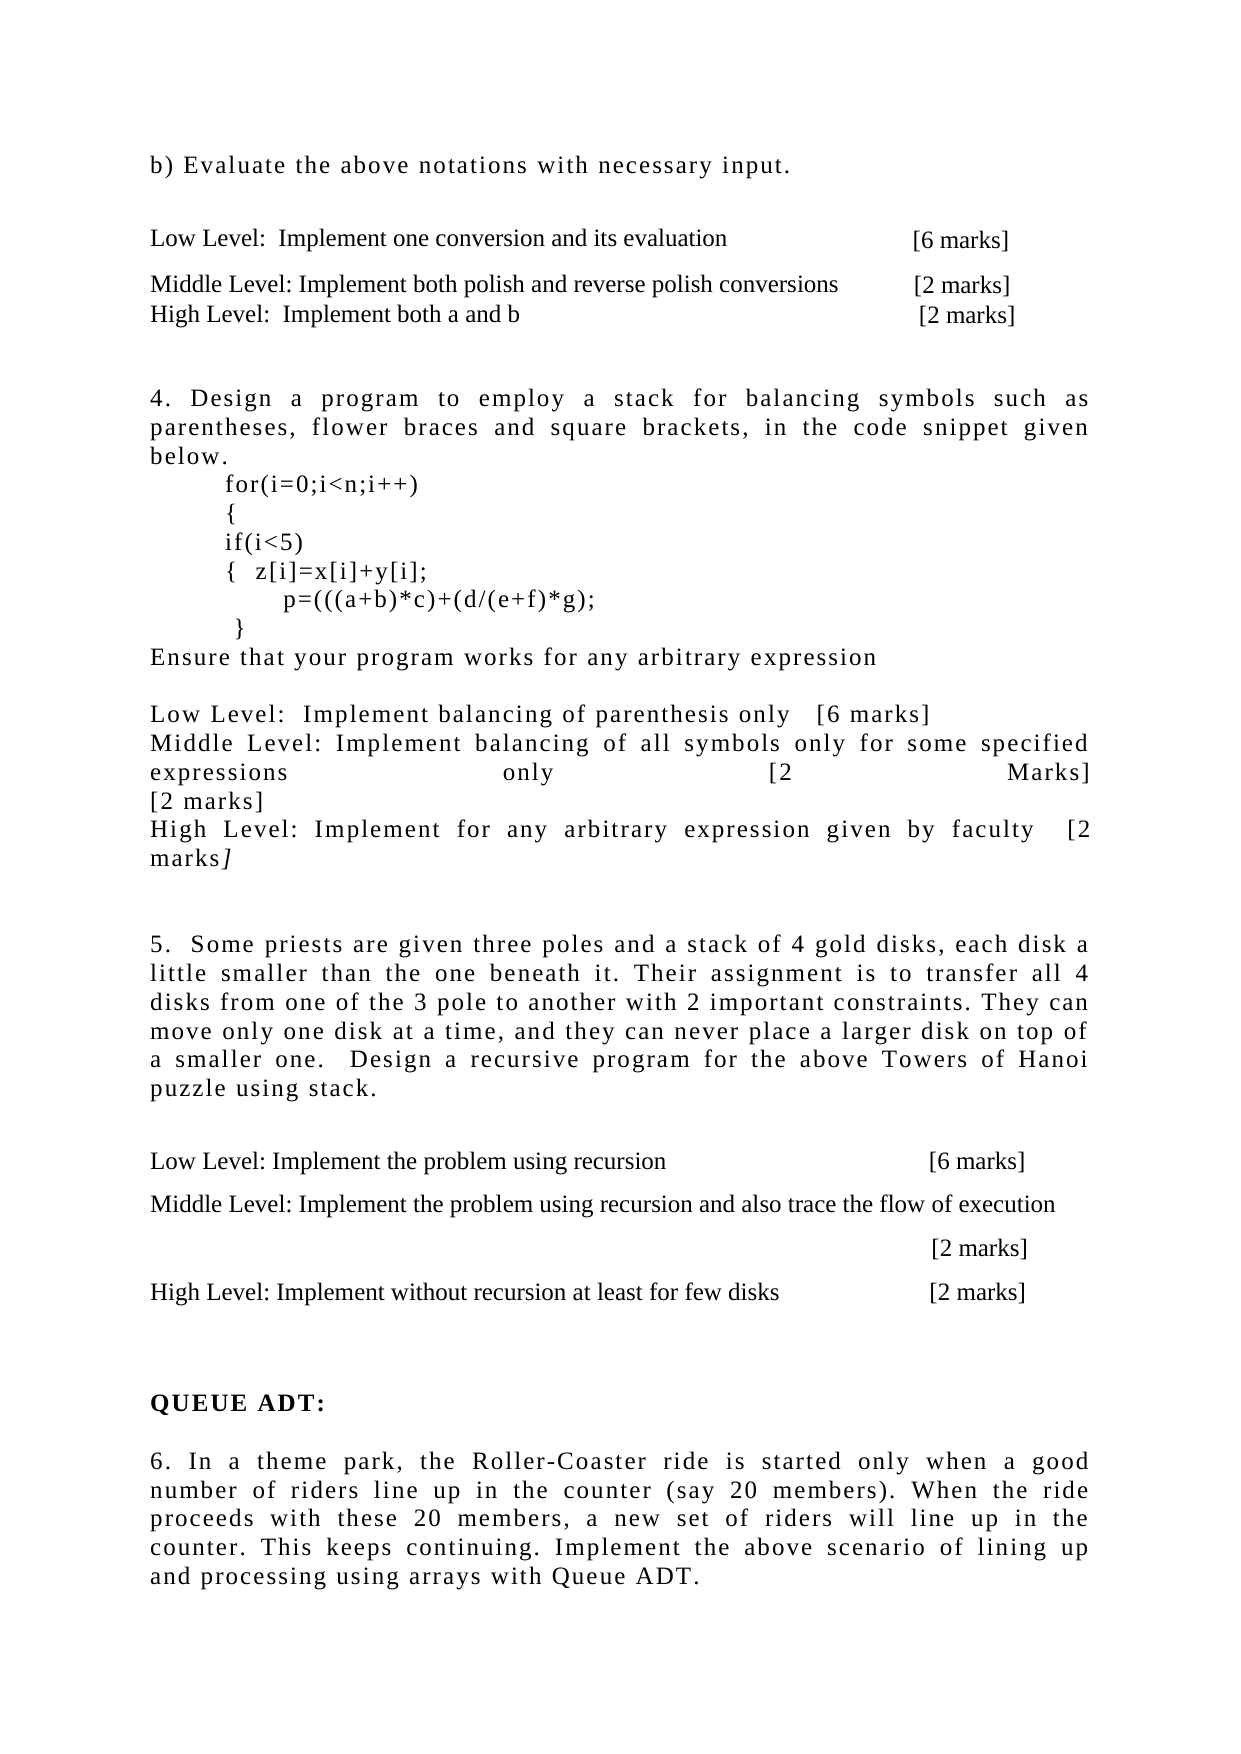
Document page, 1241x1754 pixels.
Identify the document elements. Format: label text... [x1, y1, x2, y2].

text High Level: Implement for any arbitrary expression given by faculty [2 marks] [150, 814, 1090, 872]
text [2 marks] [150, 1233, 1090, 1262]
text { [150, 498, 1090, 527]
text Low Level: Implement balancing of parenthesis only [6 marks] [150, 699, 1090, 728]
text High Level: Implement without recursion at least for few disks [2 marks] [150, 1277, 1090, 1306]
text if(i<5) [150, 527, 1090, 556]
text High Level: Implement both a and b [2 marks] [150, 299, 1090, 329]
text 5. Some priests are given three poles and a stack of 4 gold disks, each disk a little smaller than the one beneath it. Their assignment is to transfer all 4 disks from one of the 3 pole to another with 2 important constraints. They can move only one disk at a time, and they can never place a larger disk on top of a smaller one. Design a recursive program for the above Towers of Hanoi puzzle using stack. [150, 929, 1090, 1102]
text Low Level: Implement one conversion and its evaluation [6 marks] [150, 223, 1090, 253]
text { z[i]=x[i]+y[i]; [150, 556, 1090, 584]
text 4. Design a program to employ a stack for balancing symbols such as parentheses, flower braces and square brackets, in the code snippet given below. [150, 383, 1090, 469]
text Middle Level: Implement balancing of all symbols only for some specified expressions only [2 Marks] [2 marks] [150, 728, 1090, 814]
text QUEUE ADT: [150, 1388, 1090, 1417]
text b) Evaluate the above notations with necessary input. [150, 150, 1090, 179]
text Low Level: Implement the problem using recursion [6 marks] [150, 1146, 1090, 1174]
text Ensure that your program works for any arbitrary expression [150, 642, 1090, 671]
text 6. In a theme park, the Roller-Coaster ride is started only when a good number of riders line up in the counter (say 20 members). When the ride proceeds with these 20 members, a new set of riders will line up in the counter. This keeps continuing. Implement the above scenario of lining up and processing using arrays with Queue ADT. [150, 1446, 1090, 1590]
text p=(((a+b)*c)+(d/(e+f)*g); [150, 584, 1090, 613]
text Middle Level: Implement the problem using recursion and also trace the flow of execution [150, 1189, 1090, 1218]
text Middle Level: Implement both polish and reverse polish conversions [2 marks] [150, 269, 1090, 299]
text } [150, 613, 1090, 642]
text for(i=0;i<n;i++) [150, 469, 1090, 498]
